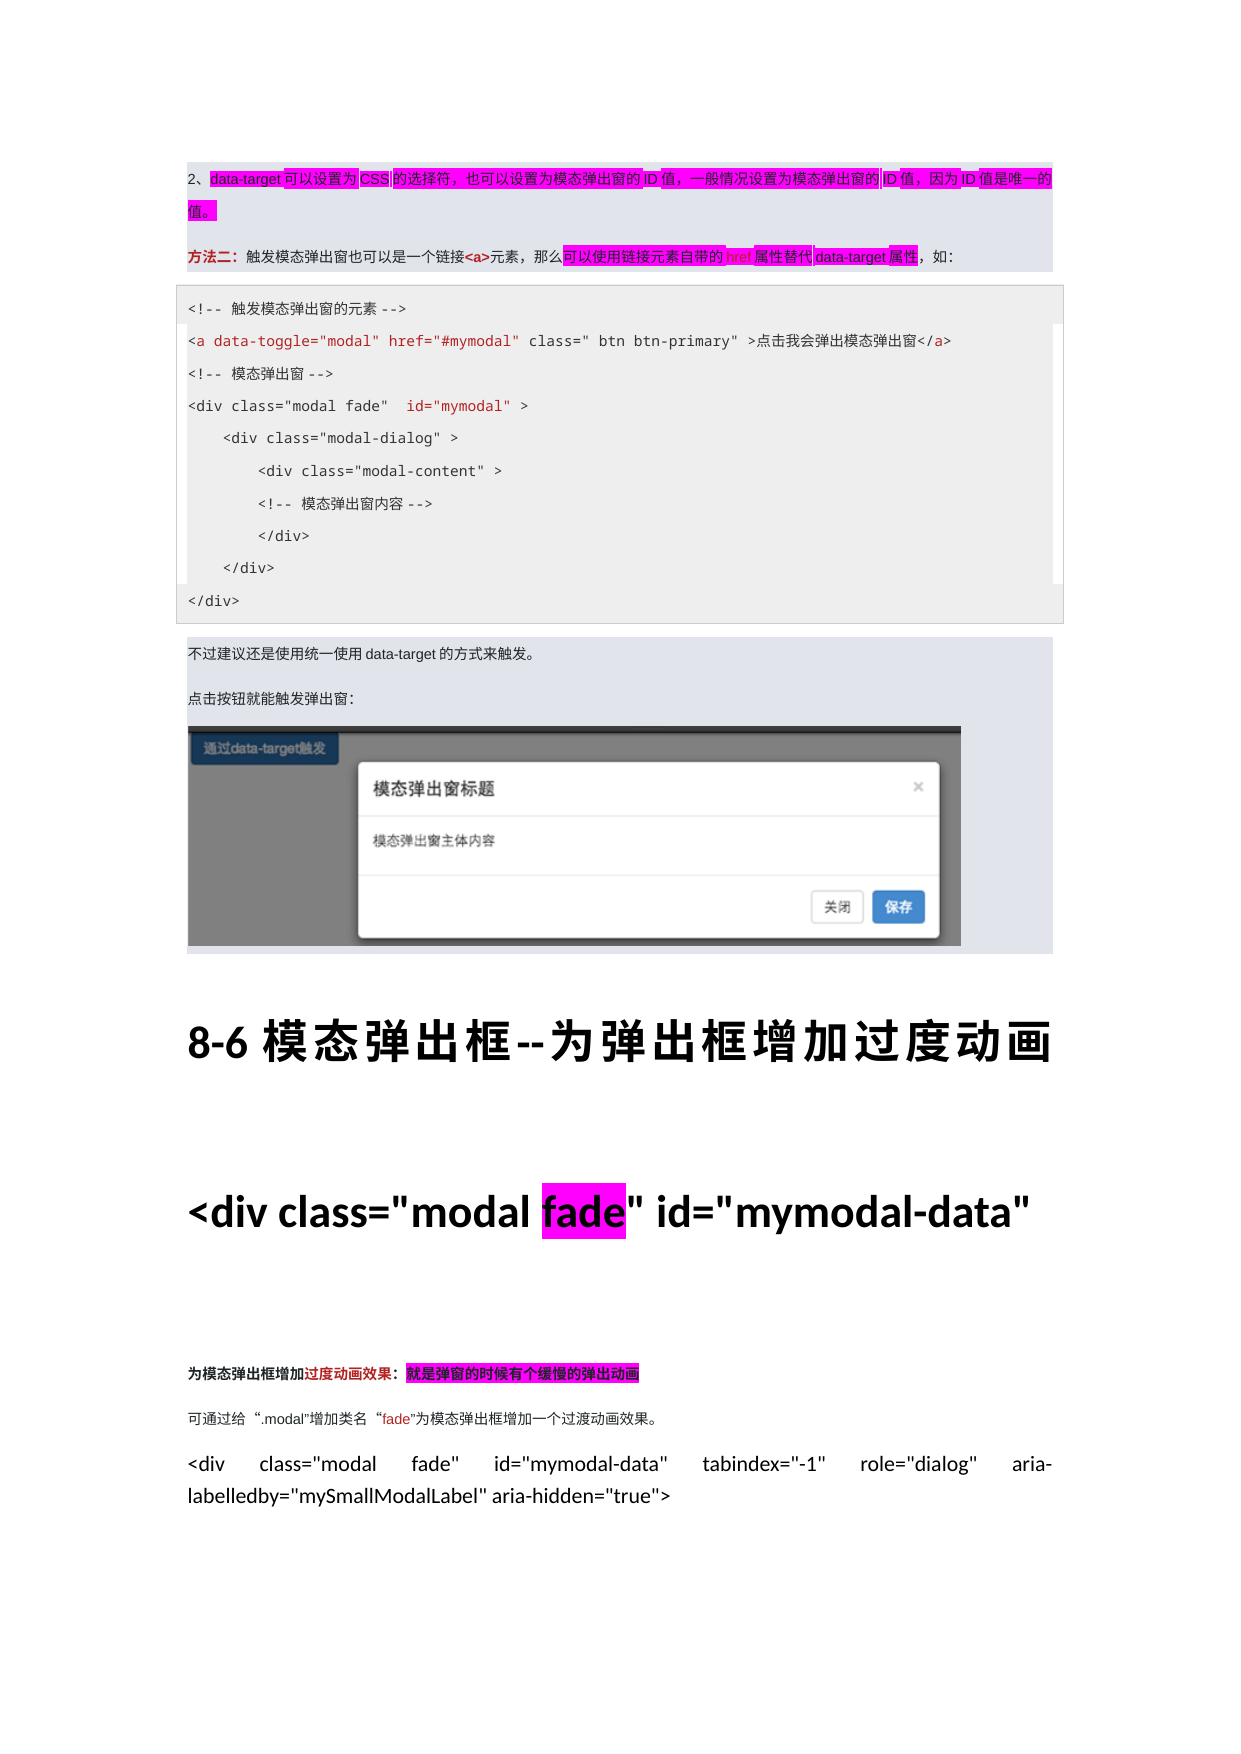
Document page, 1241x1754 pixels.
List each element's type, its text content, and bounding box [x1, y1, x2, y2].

text <!-- 模态弹出窗内容 --> [187, 487, 1053, 519]
text 方法二：触发模态弹出窗也可以是一个链接<a>元素，那么可以使用链接元素自带的href属性替代data-target属性，如： [187, 239, 1053, 272]
subtitle 8-6模态弹出框--为弹出框增加过度动画<div class="modal fade" id="mymodal-data" [187, 989, 1053, 1243]
text 为模态弹出框增加过度动画效果：就是弹窗的时候有个缓慢的弹出动画 [187, 1357, 1053, 1389]
text <div class="modal fade" id="mymodal-data" tabindex="-1" role="dialog" aria-labelledby="mySmallModalLabel" aria-hidden="true"> [187, 1447, 1053, 1512]
text <div class="modal-dialog" > [187, 422, 1053, 454]
text </div> [187, 519, 1053, 552]
picture [187, 726, 961, 946]
text <!-- 模态弹出窗 --> [187, 357, 1053, 389]
text 可通过给“.modal”增加类名“fade”为模态弹出框增加一个过渡动画效果。 [187, 1402, 1053, 1434]
text <!-- 触发模态弹出窗的元素 --> [177, 286, 1063, 324]
text <div class="modal fade" id="mymodal" > [187, 389, 1053, 422]
text 点击按钮就能触发弹出窗： [187, 682, 1053, 714]
text </div> [187, 552, 1053, 577]
text </div> [177, 577, 1063, 623]
text <div class="modal-content" > [187, 454, 1053, 487]
text <a data-toggle="modal" href="#mymodal" class=" btn btn-primary" >点击我会弹出模态弹出窗</a> [187, 324, 1053, 357]
text 2、data-target可以设置为CSS的选择符，也可以设置为模态弹出窗的ID值，一般情况设置为模态弹出窗的ID值，因为ID值是唯一的值。 [187, 162, 1053, 227]
text 不过建议还是使用统一使用data-target的方式来触发。 [187, 637, 1053, 669]
